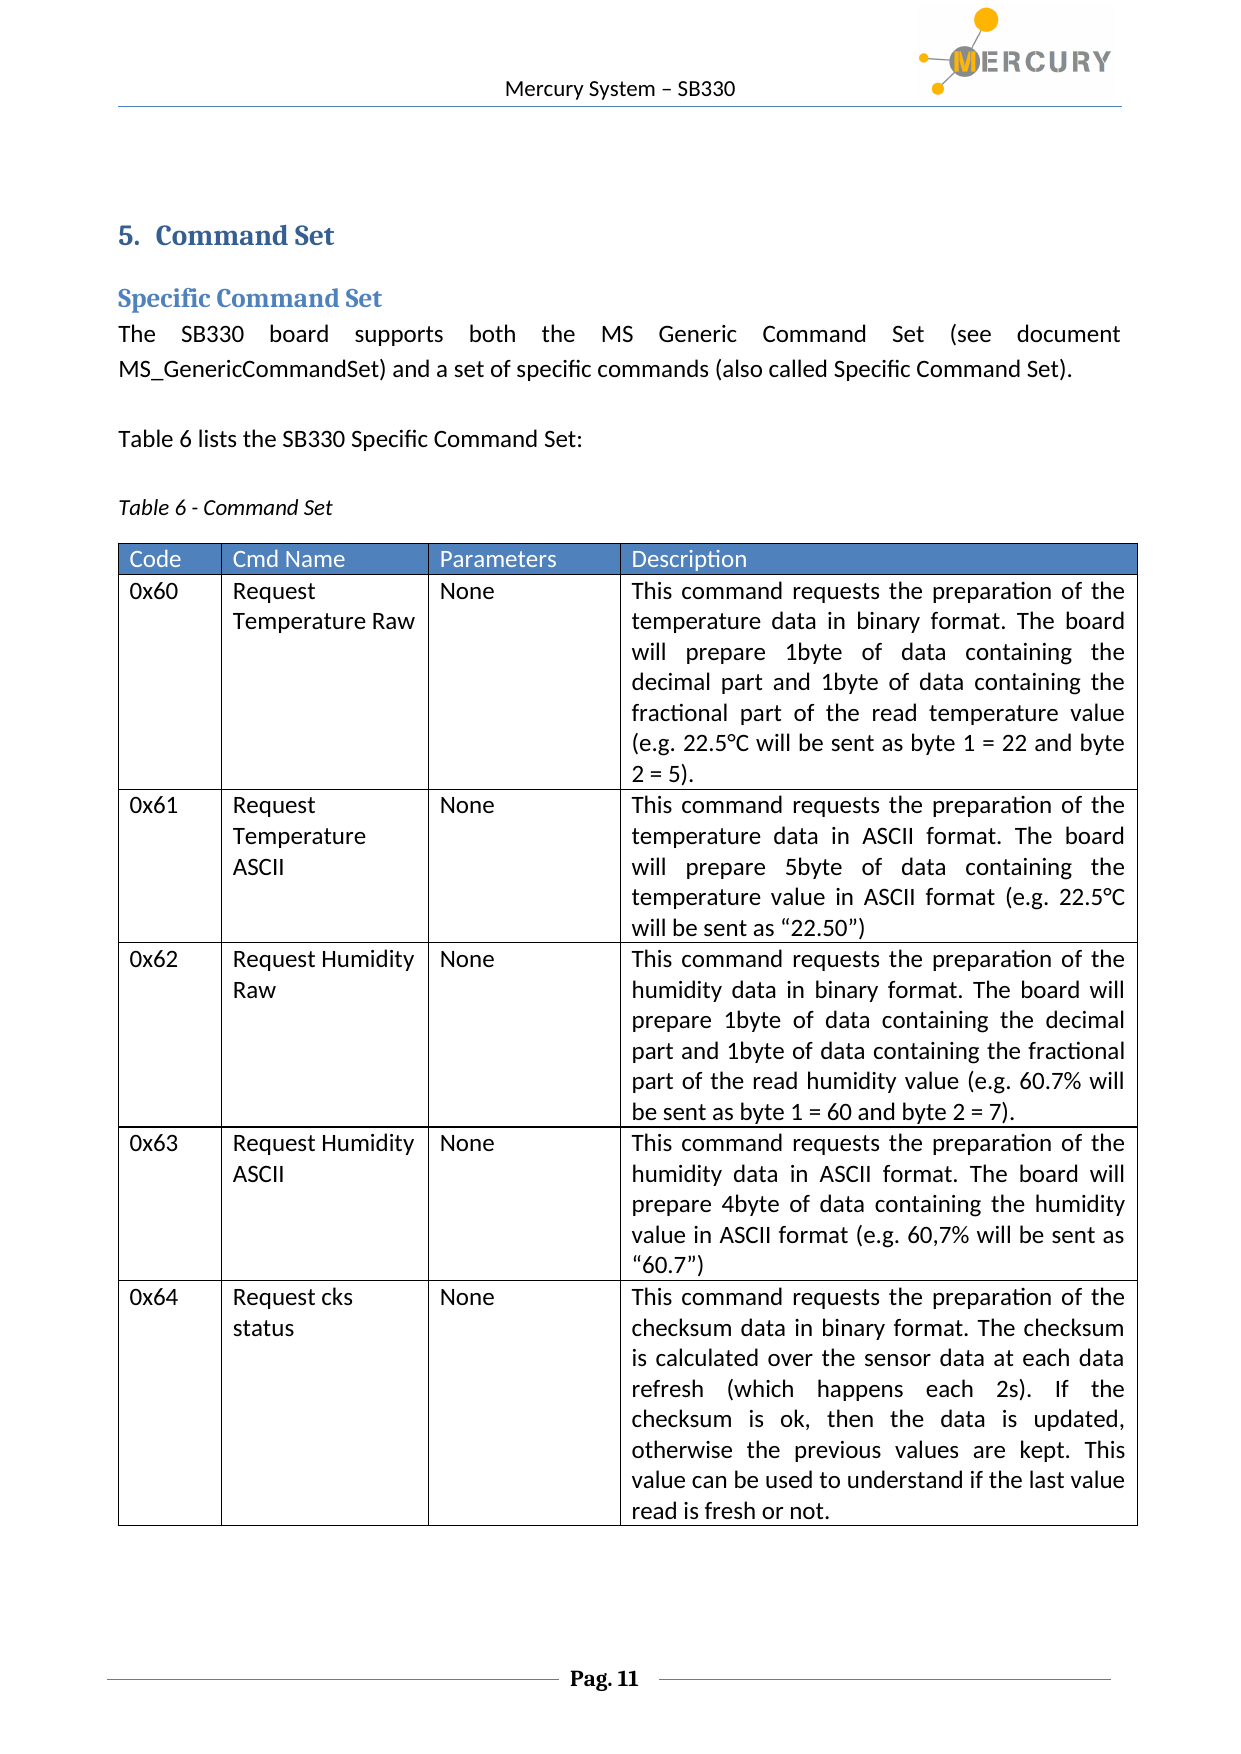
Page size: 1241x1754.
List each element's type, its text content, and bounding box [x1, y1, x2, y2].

table_cell None [429, 1128, 620, 1280]
table_cell None [429, 1281, 620, 1525]
table_header Code [119, 544, 221, 574]
table_cell Request Temperature ASCII [222, 790, 428, 942]
table_cell Request Temperature Raw [222, 575, 428, 789]
table_header Parameters [429, 544, 620, 574]
table_cell This command requests the preparation of the temperature data in ASCII format. The board will prepare 5byte of data containing the temperature value in ASCII format (e.g. 22.5°C will be sent as “22.50”) [621, 790, 1137, 942]
text Table 6 lists the SB330 Specific Command Set: [118, 423, 1122, 454]
table_cell None [429, 575, 620, 789]
table_cell 0x60 [119, 575, 221, 789]
table_cell Request Humidity ASCII [222, 1128, 428, 1280]
subtitle Specific Command Set [118, 283, 1122, 314]
text The SB330 board supports both the MS Generic Command Set (see document MS_GenericCommandSet) and a set of specific commands (also called Specific Command Set). [118, 318, 1122, 384]
table_cell 0x61 [119, 790, 221, 942]
table_cell This command requests the preparation of the humidity data in ASCII format. The board will prepare 4byte of data containing the humidity value in ASCII format (e.g. 60,7% will be sent as “60.7”) [621, 1128, 1137, 1280]
subtitle Command Set [118, 219, 1122, 253]
table_cell This command requests the preparation of the checksum data in binary format. The checksum is calculated over the sensor data at each data refresh (which happens each 2s). If the checksum is ok, then the data is updated, otherwise the previous values are kept. This value can be used to understand if the last value read is fresh or not. [621, 1281, 1137, 1525]
table_cell None [429, 790, 620, 942]
table_cell Request cks status [222, 1281, 428, 1525]
table_cell 0x62 [119, 943, 221, 1126]
table_header Description [621, 544, 1137, 574]
table_cell 0x64 [119, 1281, 221, 1525]
table_cell This command requests the preparation of the temperature data in binary format. The board will prepare 1byte of data containing the decimal part and 1byte of data containing the fractional part of the read temperature value (e.g. 22.5°C will be sent as byte 1 = 22 and byte 2 = 5). [621, 575, 1137, 789]
table_cell 0x63 [119, 1128, 221, 1280]
table_cell None [429, 943, 620, 1126]
table_cell Request Humidity Raw [222, 943, 428, 1126]
table_header Cmd Name [222, 544, 428, 574]
table_cell This command requests the preparation of the humidity data in binary format. The board will prepare 1byte of data containing the decimal part and 1byte of data containing the fractional part of the read humidity value (e.g. 60.7% will be sent as byte 1 = 60 and byte 2 = 7). [621, 943, 1137, 1126]
picture [917, 3, 1115, 102]
text Table 6 - Command Set [118, 493, 1122, 522]
